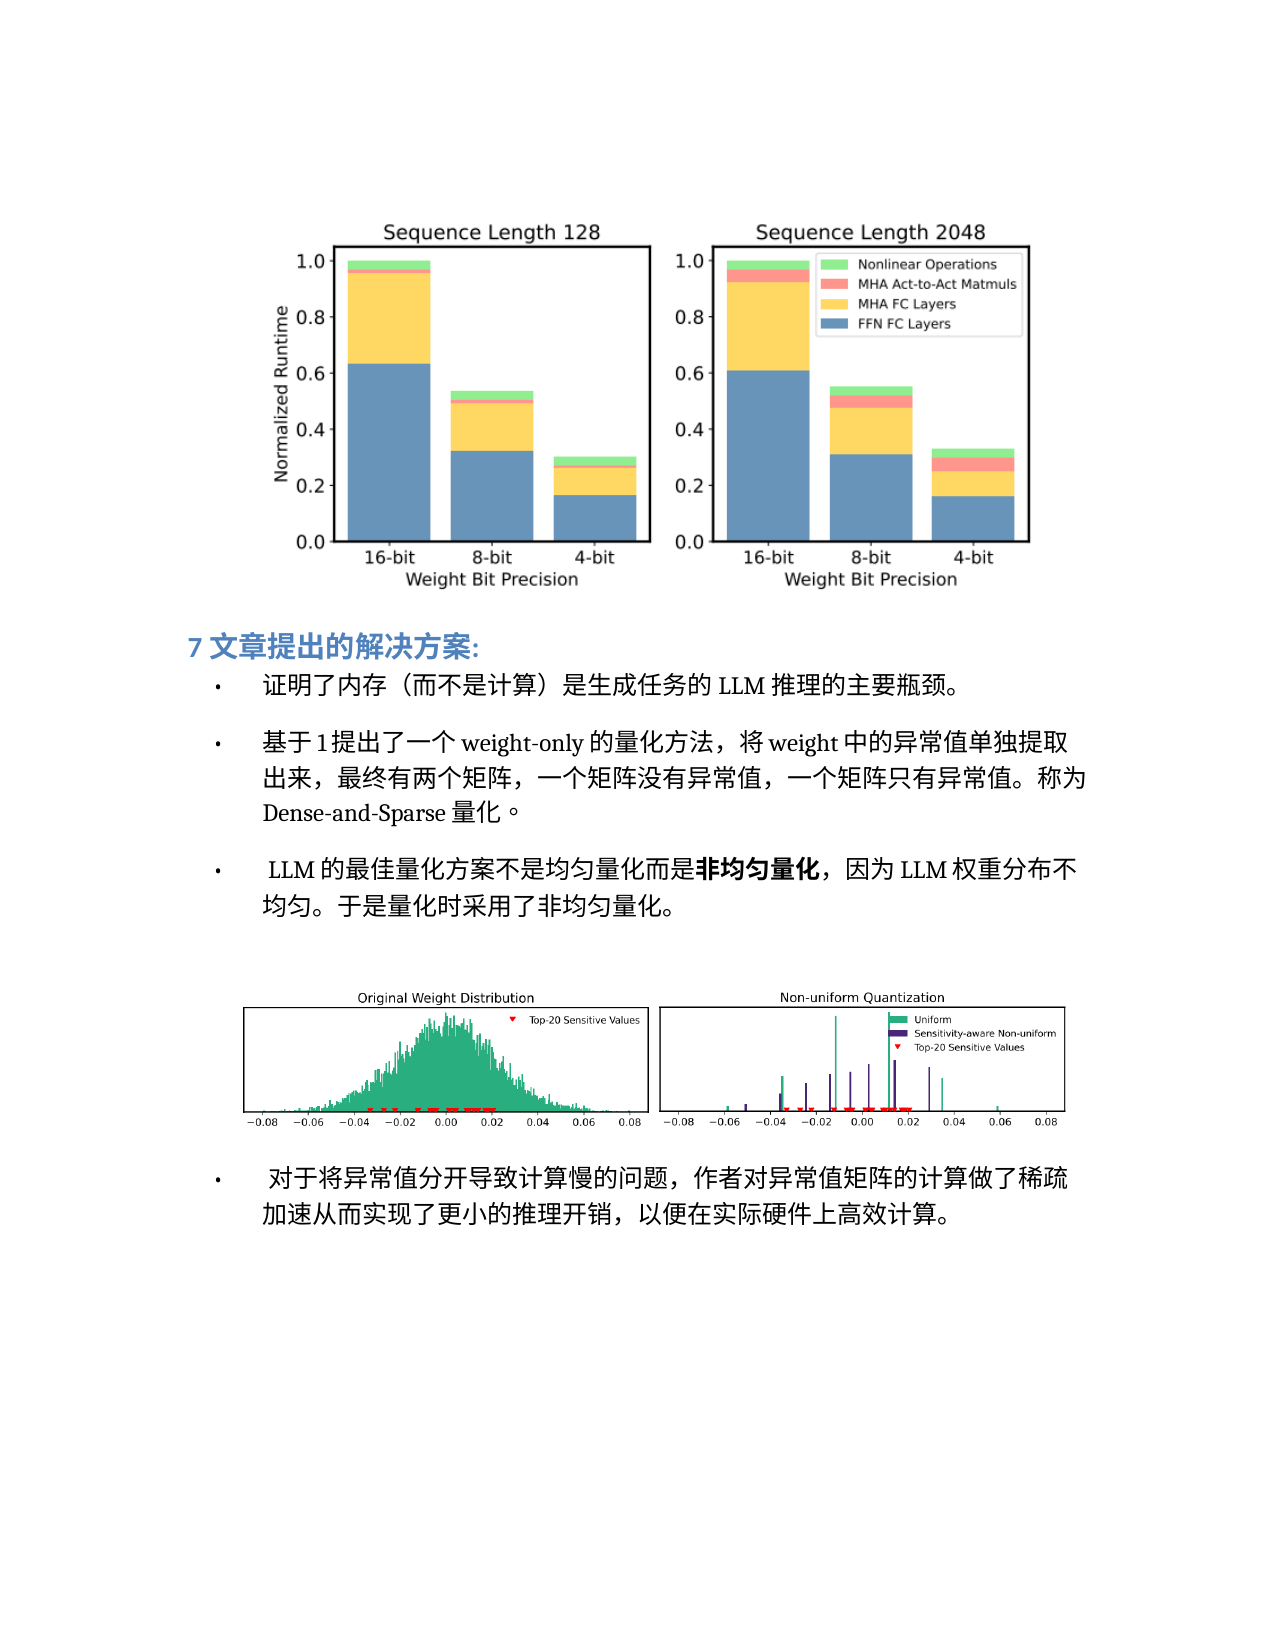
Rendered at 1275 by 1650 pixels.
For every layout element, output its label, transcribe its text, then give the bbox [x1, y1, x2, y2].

list 对于将异常值分开导致计算慢的问题，作者对异常值矩阵的计算做了稀疏加速从而实现了更小的推理开销，以便在实际硬件上高效计算。 [212, 1158, 1087, 1231]
subtitle 7 文章提出的解决方案: [187, 626, 1087, 666]
picture [212, 972, 1088, 1138]
list 基于1提出了一个weight-only的量化方法，将weight中的异常值单独提取出来，最终有两个矩阵，一个矩阵没有异常值，一个矩阵只有异常值。称为Dense-and-Sparse量化。 [212, 723, 1087, 829]
list 证明了内存（而不是计算）是生成任务的 LLM 推理的主要瓶颈。 [212, 666, 1087, 702]
picture [212, 178, 1088, 605]
list LLM的最佳量化方案不是均匀量化而是非均匀量化，因为LLM权重分布不均匀。于是量化时采用了非均匀量化。 [212, 850, 1087, 922]
